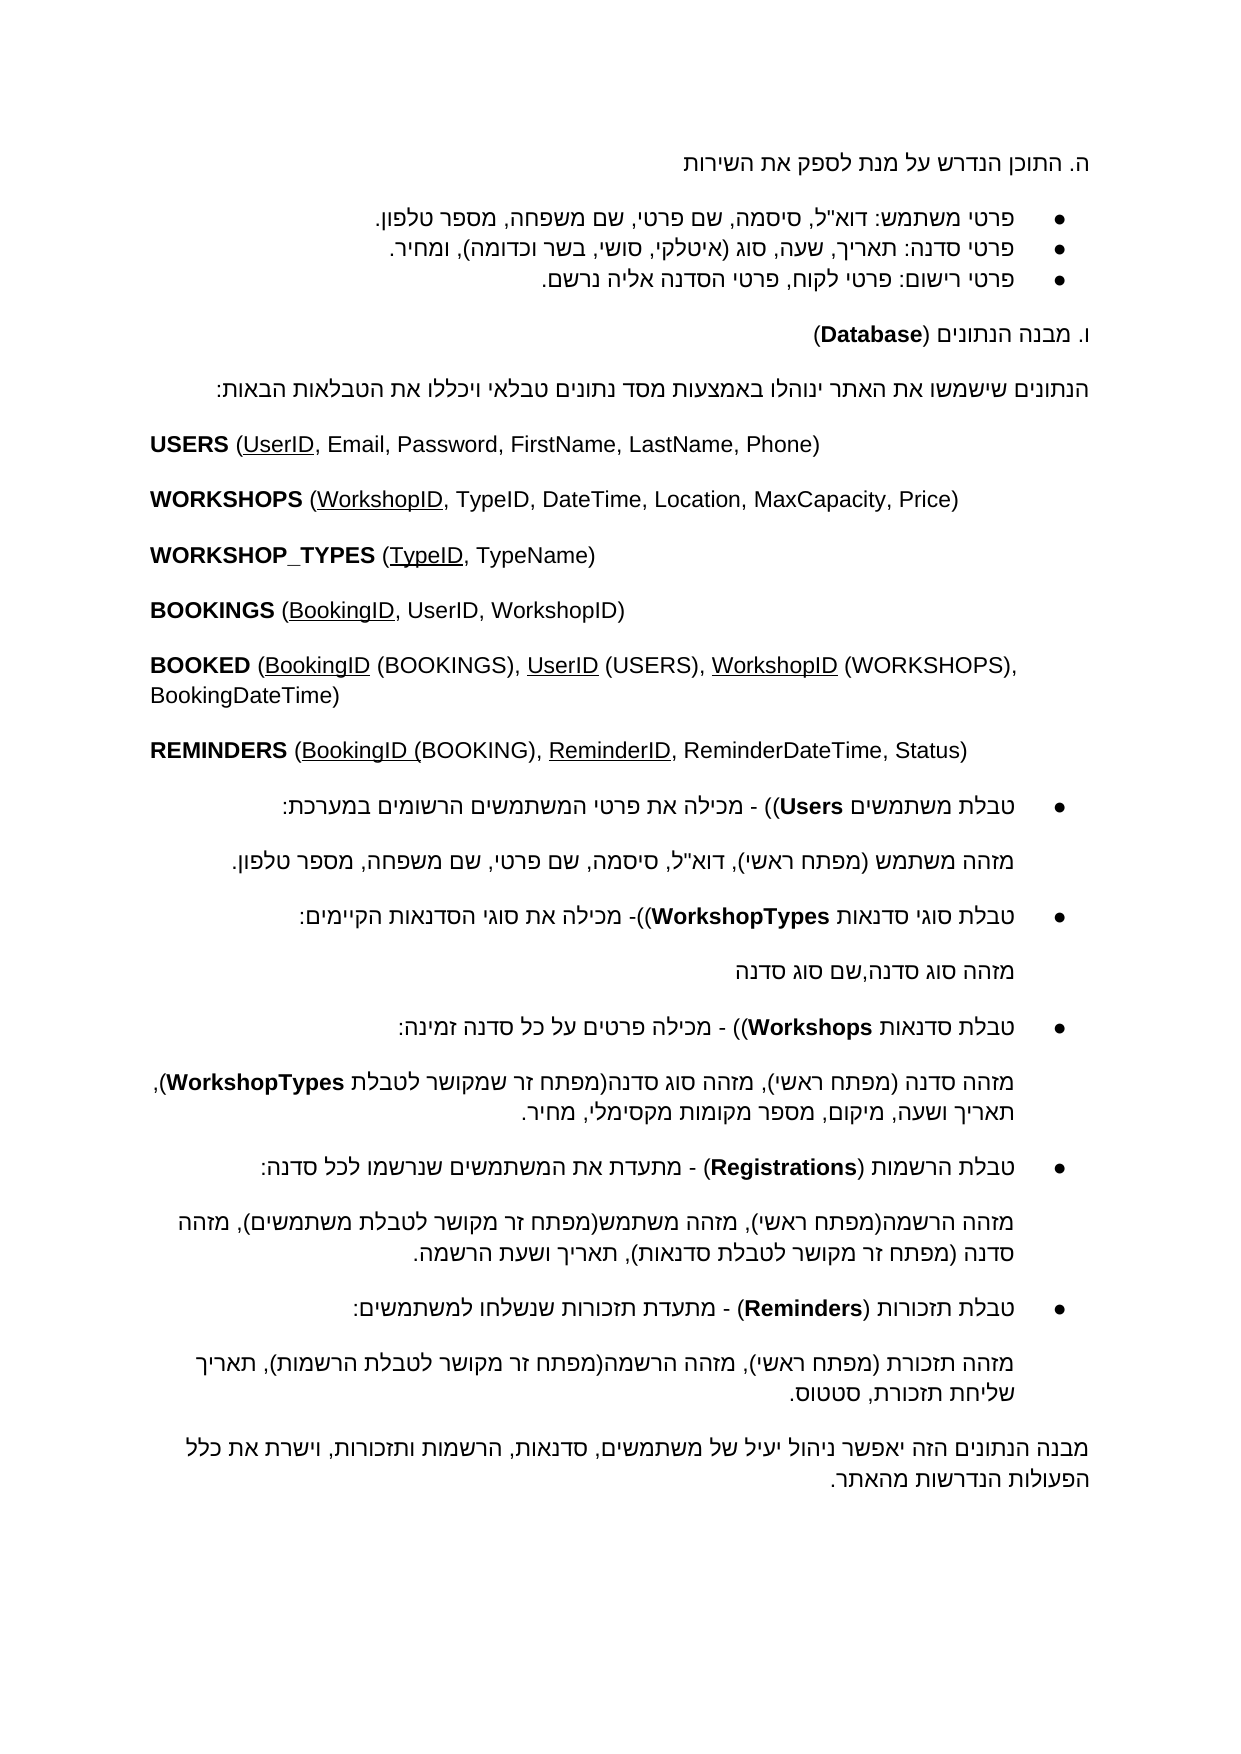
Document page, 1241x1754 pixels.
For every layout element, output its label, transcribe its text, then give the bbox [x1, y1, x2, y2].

list פרטי רישום: פרטי לקוח, פרטי הסדנה אליה נרשם. [150, 266, 1053, 292]
text מזהה סוג סדנה,שם סוג סדנה [150, 958, 1015, 985]
subtitle ו. מבנה הנתונים (Database) [150, 321, 1090, 347]
text מזהה סדנה (מפתח ראשי), מזהה סוג סדנה(מפתח זר שמקושר לטבלת WorkshopTypes), תאריך ושעה, מיקום, מספר מקומות מקסימלי, מחיר. [150, 1069, 1015, 1125]
text WORKSHOP_TYPES (TypeID, TypeName) [150, 542, 1090, 568]
text מזהה הרשמה(מפתח ראשי), מזהה משתמש(מפתח זר מקושר לטבלת משתמשים), מזהה סדנה (מפתח זר מקושר לטבלת סדנאות), תאריך ושעת הרשמה. [150, 1209, 1015, 1266]
text מבנה הנתונים הזה יאפשר ניהול יעיל של משתמשים, סדנאות, הרשמות ותזכורות, וישרת את כלל הפעולות הנדרשות מהאתר. [150, 1435, 1090, 1492]
subtitle ה. התוכן הנדרש על מנת לספק את השירות [150, 150, 1090, 176]
text מזהה תזכורת (מפתח ראשי), מזהה הרשמה(מפתח זר מקושר לטבלת הרשמות), תאריך שליחת תזכורת, סטטוס. [150, 1350, 1015, 1407]
list פרטי סדנה: תאריך, שעה, סוג (איטלקי, סושי, בשר וכדומה), ומחיר. [150, 235, 1053, 262]
text BOOKED (BookingID (BOOKINGS), UserID (USERS), WorkshopID (WORKSHOPS), BookingDateTime) [150, 652, 1090, 709]
list טבלת סדנאות Workshops)) - מכילה פרטים על כל סדנה זמינה: [150, 1013, 1053, 1040]
list פרטי משתמש: דוא"ל, סיסמה, שם פרטי, שם משפחה, מספר טלפון. [150, 205, 1053, 232]
list טבלת תזכורות (Reminders) - מתעדת תזכורות שנשלחו למשתמשים: [150, 1295, 1053, 1321]
text USERS (UserID, Email, Password, FirstName, LastName, Phone) [150, 431, 1090, 458]
text WORKSHOPS (WorkshopID, TypeID, DateTime, Location, MaxCapacity, Price) [150, 486, 1090, 513]
text BOOKINGS (BookingID, UserID, WorkshopID) [150, 597, 1090, 623]
list טבלת הרשמות (Registrations) - מתעדת את המשתמשים שנרשמו לכל סדנה: [150, 1154, 1053, 1181]
text REMINDERS (BookingID (BOOKING), ReminderID, ReminderDateTime, Status) [150, 737, 1090, 764]
text מזהה משתמש (מפתח ראשי), דוא"ל, סיסמה, שם פרטי, שם משפחה, מספר טלפון. [150, 848, 1015, 874]
list טבלת סוגי סדנאות WorkshopTypes))- מכילה את סוגי הסדנאות הקיימים: [150, 903, 1053, 929]
list טבלת משתמשים Users)) - מכילה את פרטי המשתמשים הרשומים במערכת: [150, 793, 1053, 819]
text הנתונים שישמשו את האתר ינוהלו באמצעות מסד נתונים טבלאי ויכללו את הטבלאות הבאות: [150, 376, 1090, 402]
